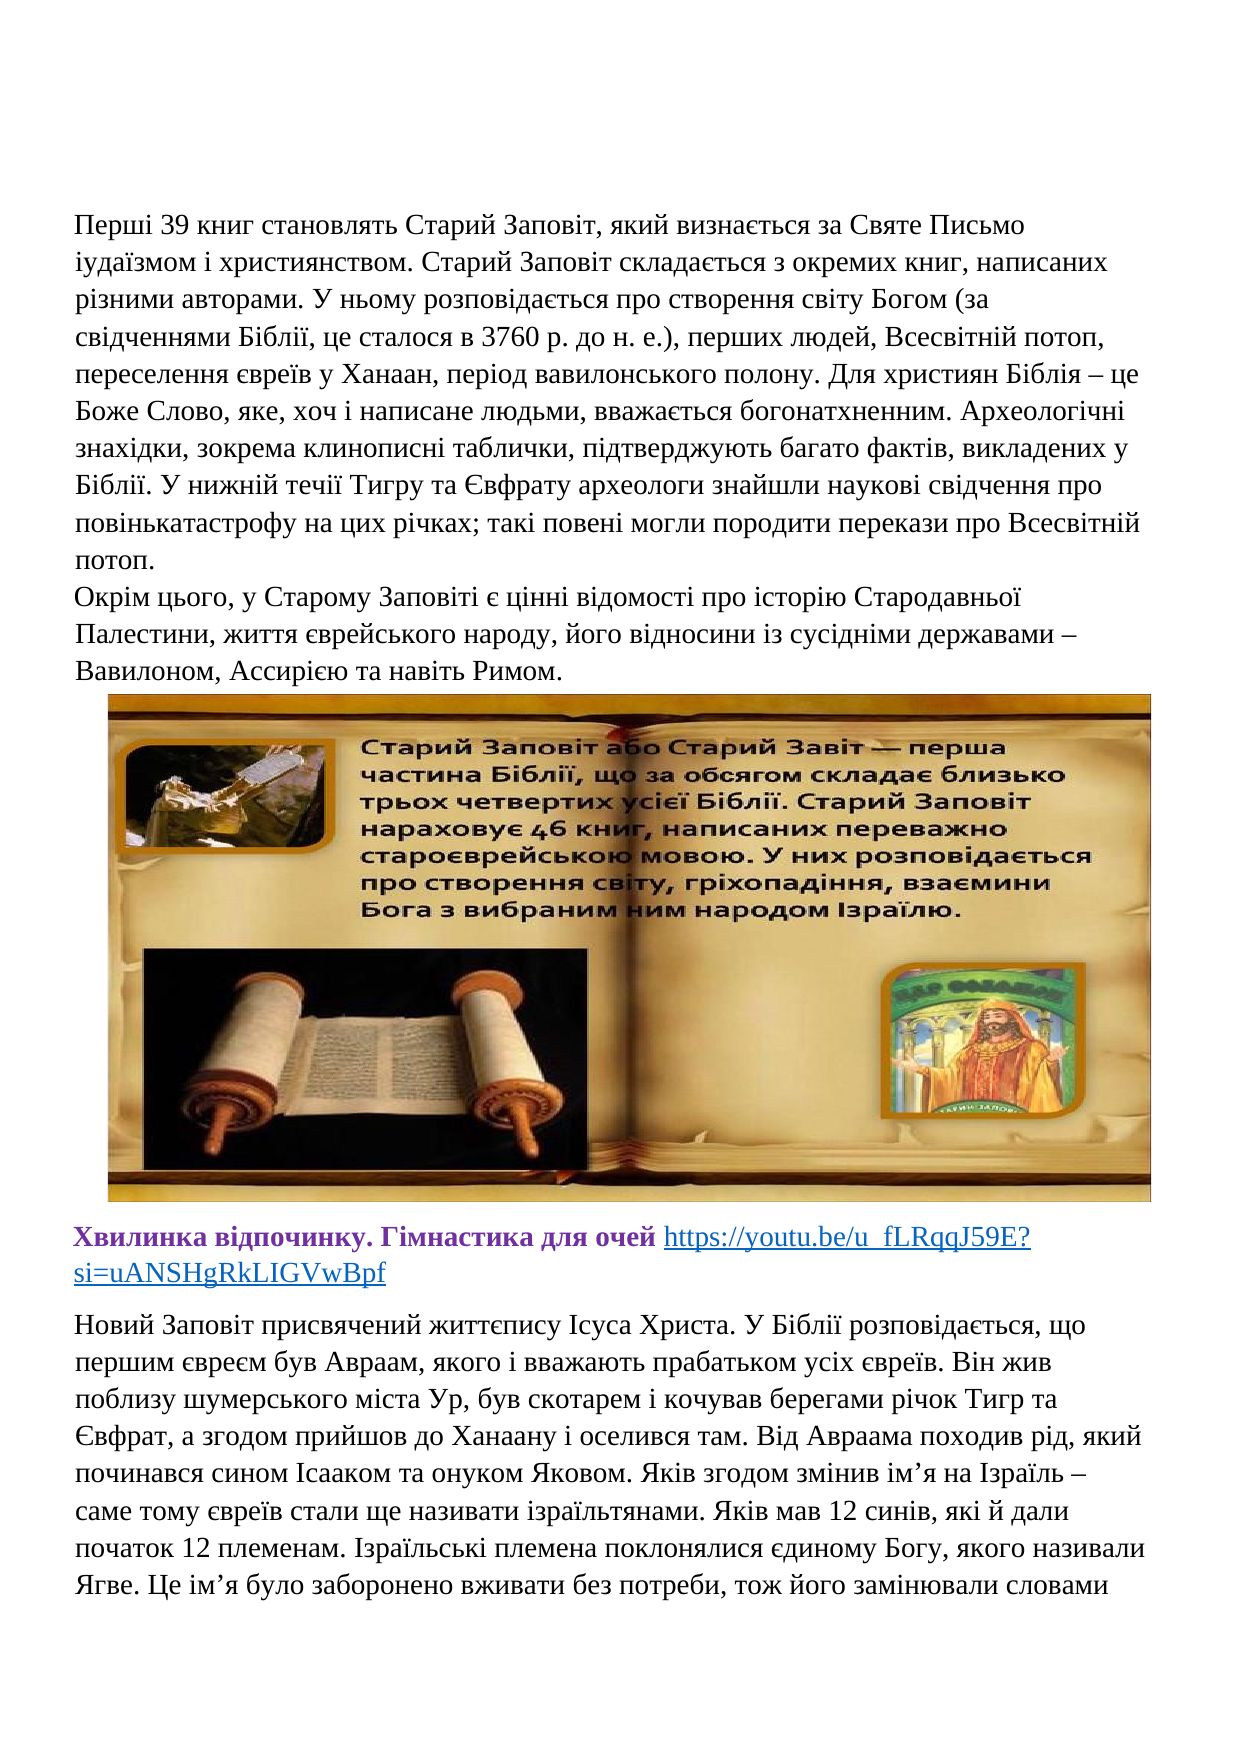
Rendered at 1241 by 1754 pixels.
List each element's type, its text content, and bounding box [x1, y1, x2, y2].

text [74, 1307, 1151, 1601]
text Перші 39 книг становлять Старий Заповіт, який визнається за Святе Письмо іудаїзмом і християнством. Старий Заповіт складається з окремих книг, написаних різними авторами. У ньому розповідається про створення світу Богом (за свідченнями Біблії, це сталося в 3760 р. до н. е.), перших людей, Всесвітній потоп, переселення євреїв у Ханаан, період вавилонського полону. Для християн Біблія – це Боже Слово, яке, хоч і написане людьми, вважається богонатхненним. Археологічні знахідки, зокрема клинописні таблички, підтверджують багато фактів, викладених у Біблії. У нижній течії Тигру та Євфрату археологи знайшли наукові свідчення про повінькатастрофу на цих річках; такі повені могли породити перекази про Всесвітній потоп. [74, 207, 1151, 575]
text Хвилинка відпочинку. Гімнастика для очей https://youtu.be/u_fLRqqJ59E?si=uANSHgRkLIGVwBpf [72, 1219, 1151, 1288]
picture [107, 694, 1152, 1202]
text Окрім цього, у Старому Заповіті є цінні відомості про історію Стародавньої Палестини, життя єврейського народу, його відносини із сусідніми державами – Вавилоном, Ассирією та навіть Римом. [74, 579, 1151, 687]
